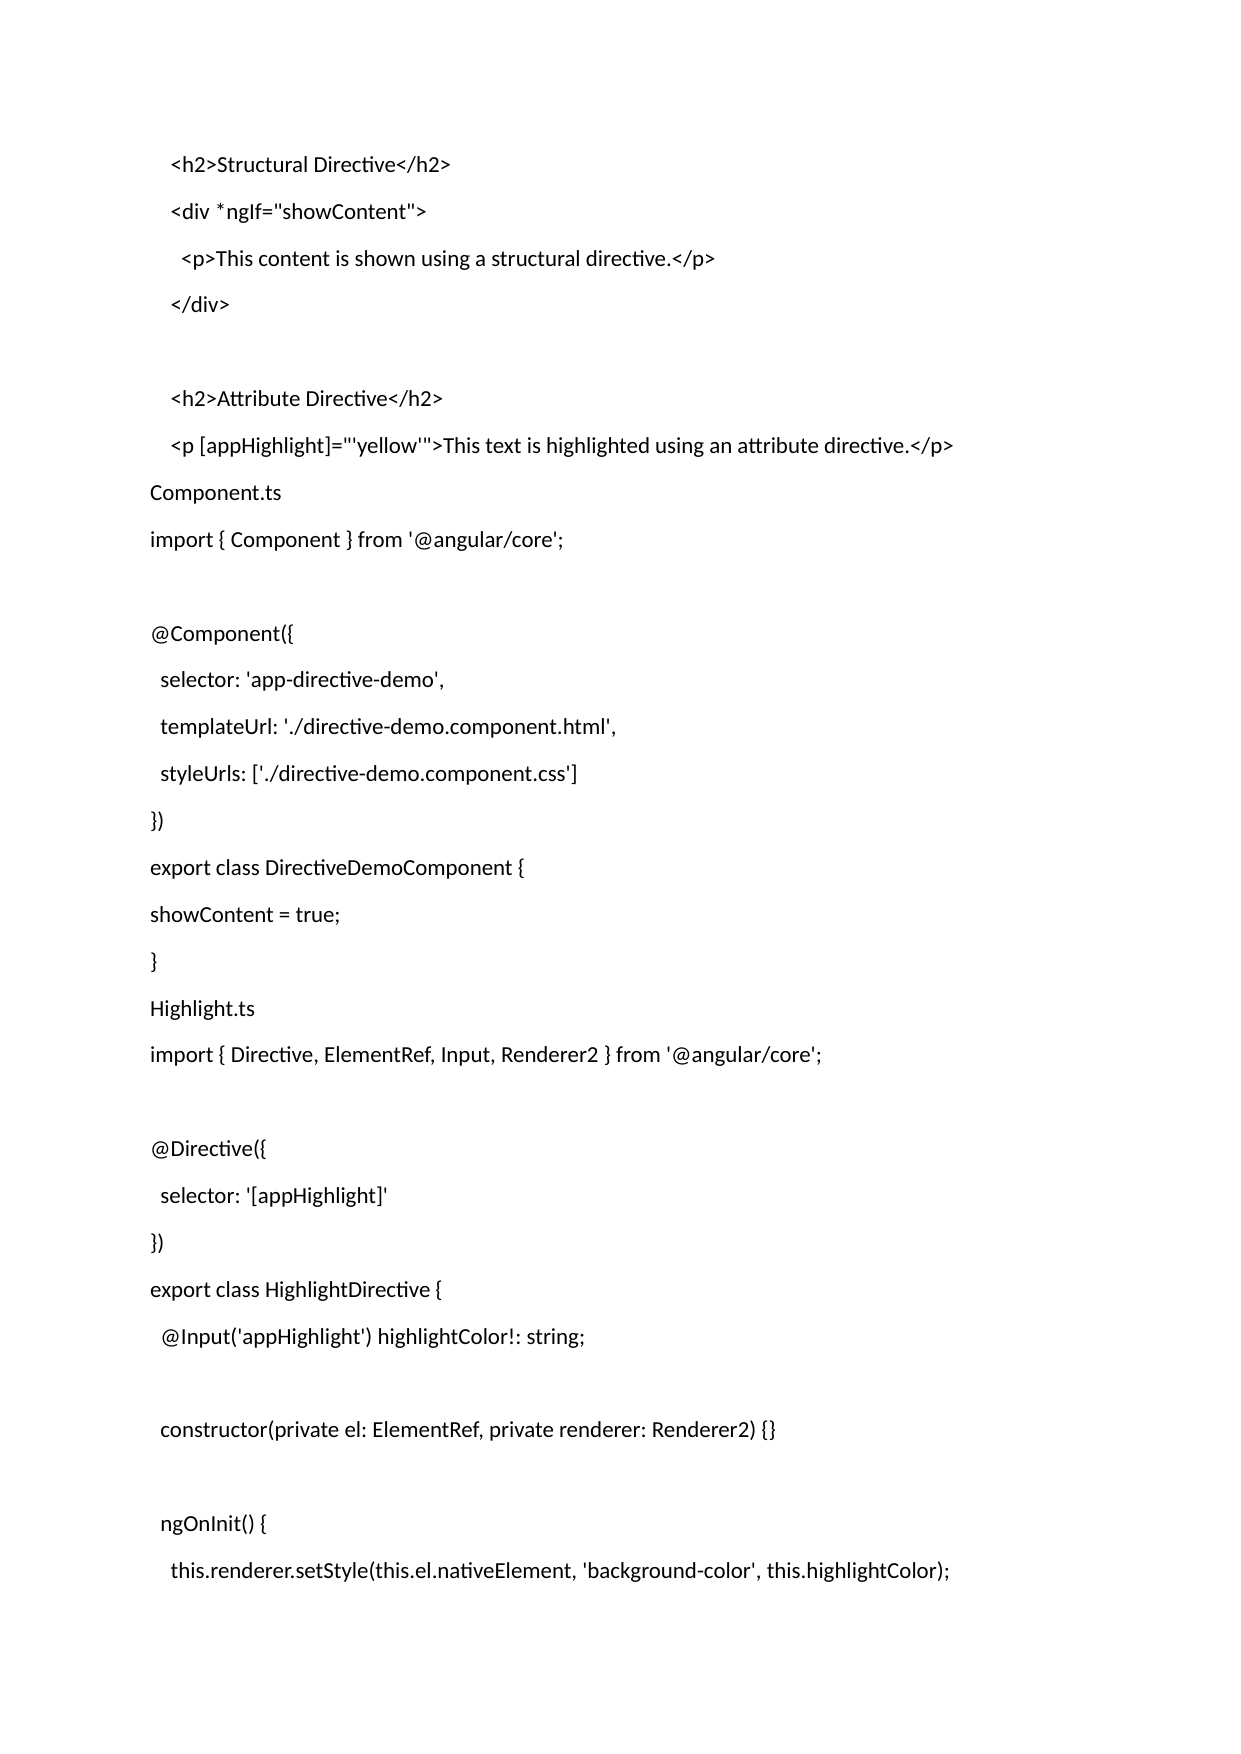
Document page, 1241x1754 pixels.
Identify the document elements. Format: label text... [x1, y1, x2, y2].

text <p>This content is shown using a structural directive.</p> [150, 244, 1090, 272]
text <div *ngIf="showContent"> [150, 197, 1090, 225]
text constructor(private el: ElementRef, private renderer: Renderer2) {} [150, 1416, 1090, 1444]
text <p [appHighlight]="'yellow'">This text is highlighted using an attribute directive.</p> [150, 431, 1090, 459]
text @Input('appHighlight') highlightColor!: string; [150, 1322, 1090, 1350]
text <h2>Structural Directive</h2> [150, 150, 1090, 178]
text ngOnInit() { [150, 1509, 1090, 1537]
text Highlight.ts [150, 994, 1090, 1022]
text }) [150, 1228, 1090, 1256]
text showContent = true; [150, 900, 1090, 928]
text @Directive({ [150, 1134, 1090, 1162]
text export class HighlightDirective { [150, 1275, 1090, 1303]
text }) [150, 806, 1090, 834]
text } [150, 947, 1090, 975]
text this.renderer.setStyle(this.el.nativeElement, 'background-color', this.highlightColor); [150, 1556, 1090, 1584]
text templateUrl: './directive-demo.component.html', [150, 712, 1090, 741]
text @Component({ [150, 619, 1090, 647]
text Component.ts [150, 478, 1090, 506]
text export class DirectiveDemoComponent { [150, 853, 1090, 881]
text selector: 'app-directive-demo', [150, 666, 1090, 694]
text import { Component } from '@angular/core'; [150, 525, 1090, 553]
text <h2>Attribute Directive</h2> [150, 384, 1090, 412]
text styleUrls: ['./directive-demo.component.css'] [150, 759, 1090, 787]
text </div> [150, 291, 1090, 319]
text import { Directive, ElementRef, Input, Renderer2 } from '@angular/core'; [150, 1041, 1090, 1069]
text selector: '[appHighlight]' [150, 1181, 1090, 1209]
